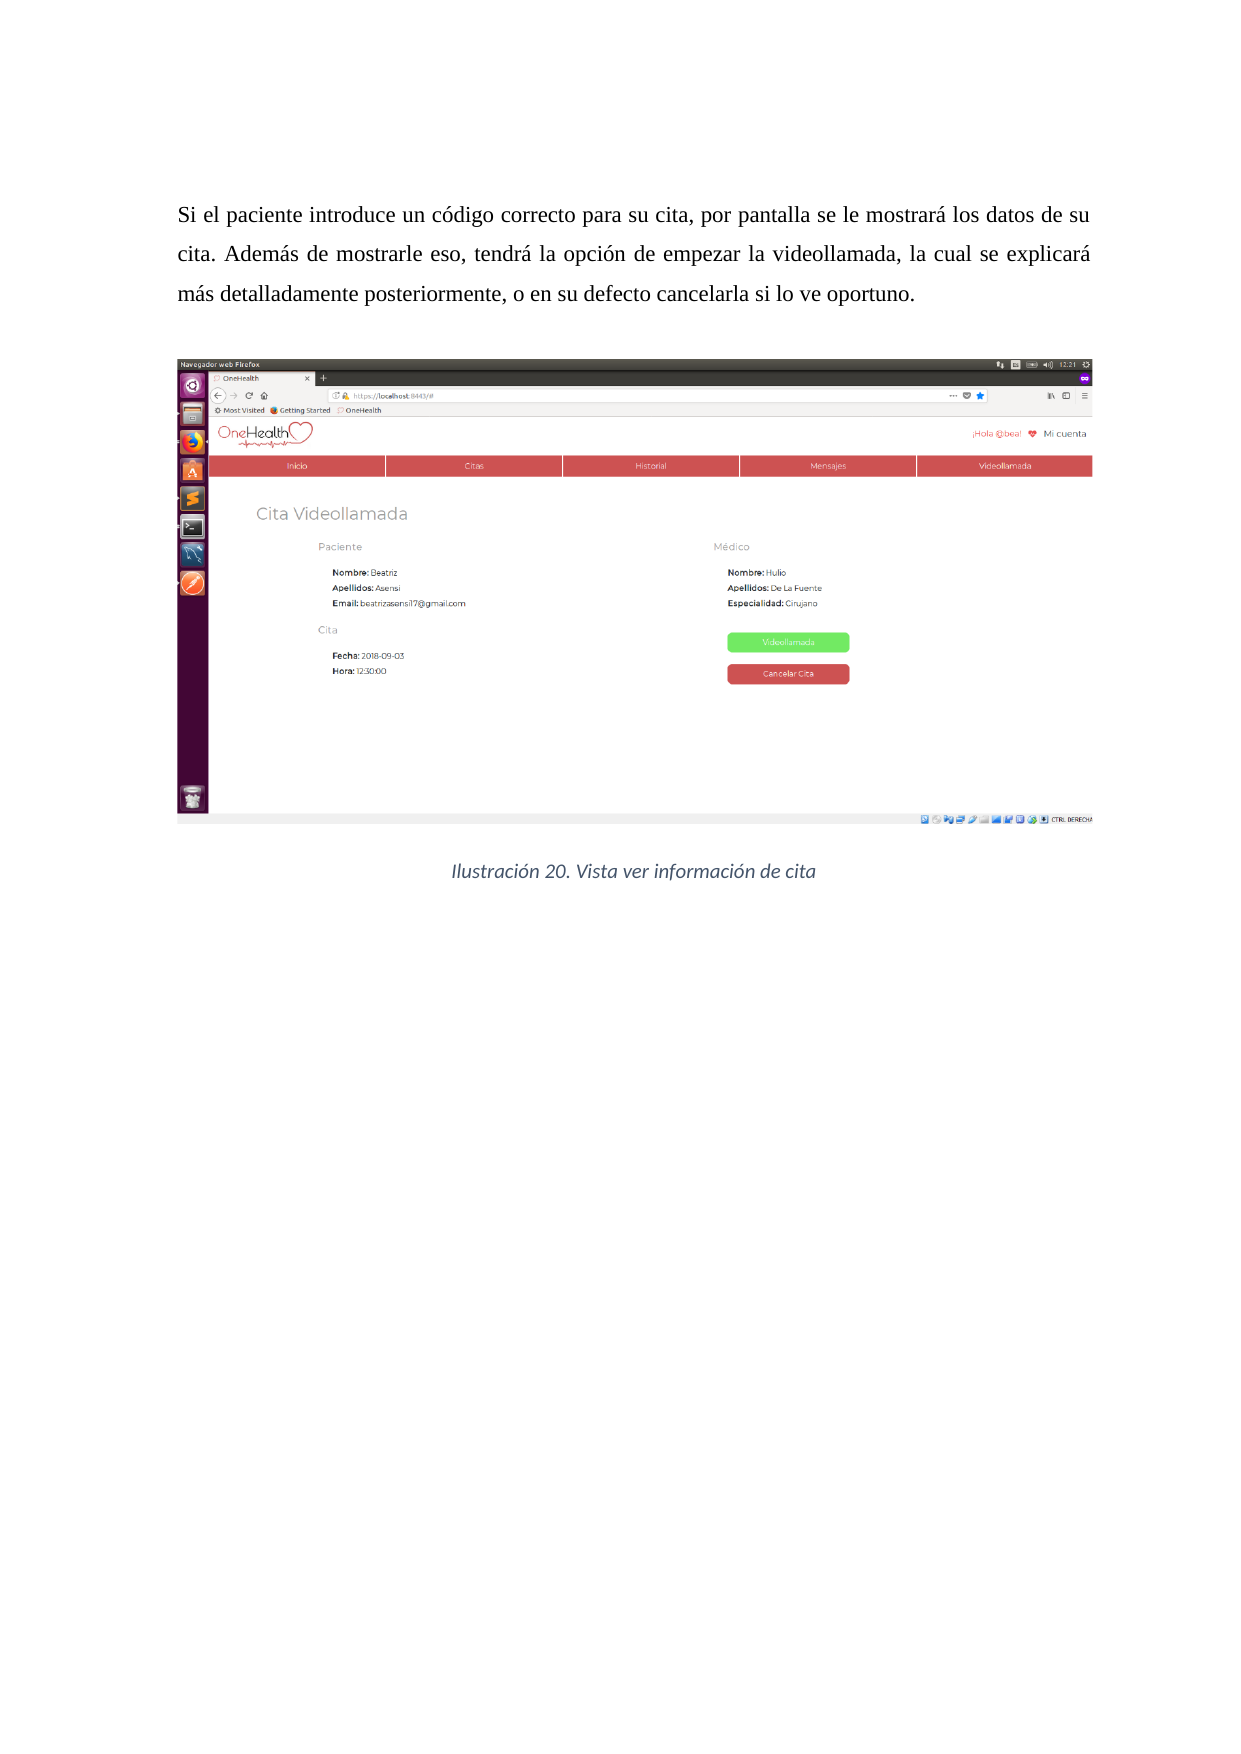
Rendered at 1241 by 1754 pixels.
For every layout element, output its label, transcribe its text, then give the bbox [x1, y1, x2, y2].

picture [177, 359, 1093, 824]
text Ilustración 20. Vista ver información de cita [177, 858, 1092, 883]
